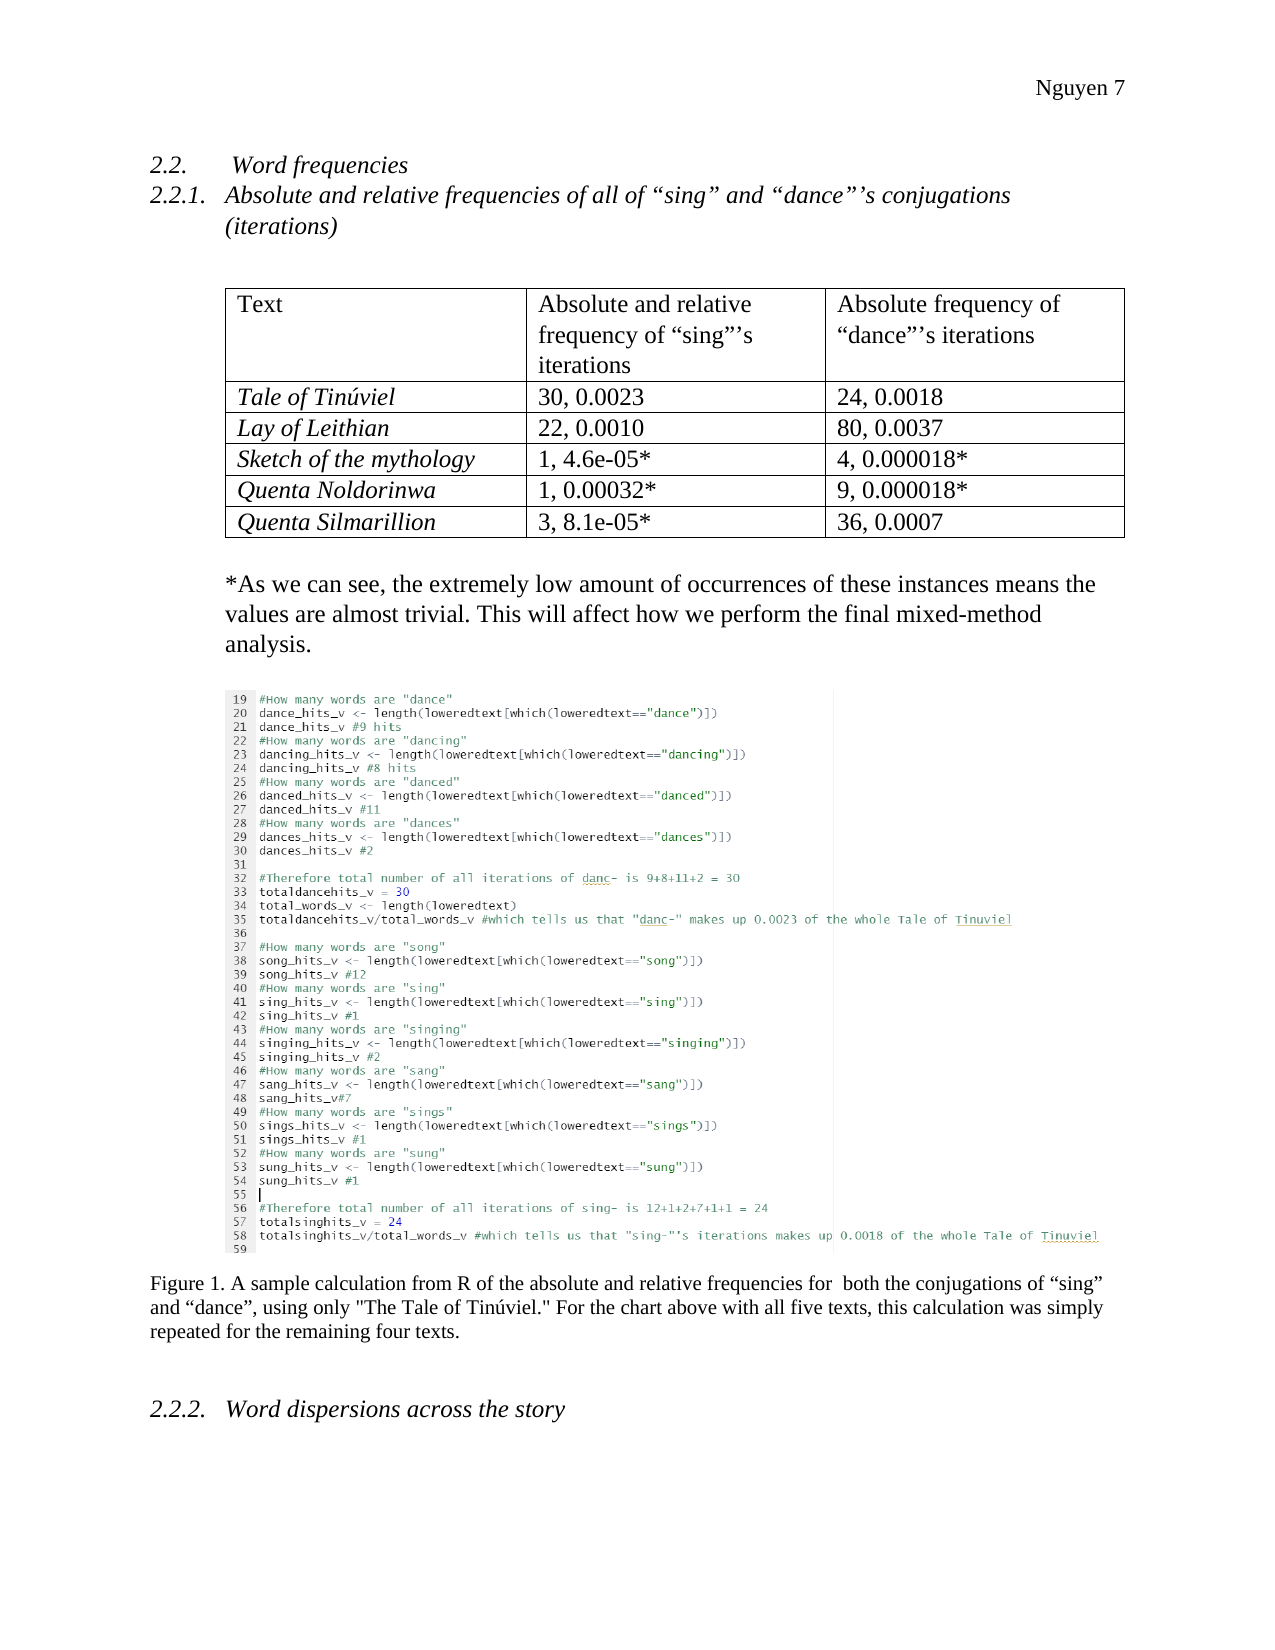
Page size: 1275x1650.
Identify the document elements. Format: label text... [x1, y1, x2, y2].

table_cell 4, 0.000018* [826, 444, 1124, 474]
picture [225, 690, 1200, 1253]
table_cell Sketch of the mythology [226, 444, 526, 474]
table_cell 80, 0.0037 [826, 413, 1124, 443]
list Absolute and relative frequencies of all of “sing” and “dance”’s conjugations (iterations) [150, 180, 1125, 239]
table_header Text [226, 289, 526, 381]
text Figure 1. A sample calculation from R of the absolute and relative frequencies for both the conjugations of “sing” and “dance”, using only "The Tale of Tinúviel." For the chart above with all five texts, this calculation was simply repeated for the remaining four texts. [150, 1271, 1125, 1343]
table_cell 1, 0.00032* [527, 476, 825, 506]
list *As we can see, the extremely low amount of occurrences of these instances means the values are almost trivial. This will affect how we perform the final mixed-method analysis. [225, 569, 1125, 658]
table_cell Quenta Silmarillion [226, 507, 526, 537]
list Word frequencies [150, 150, 1125, 179]
table_header Absolute and relative frequency of “sing”’s iterations [527, 289, 825, 381]
table_cell 36, 0.0007 [826, 507, 1124, 537]
table_cell 22, 0.0010 [527, 413, 825, 443]
table_cell 30, 0.0023 [527, 382, 825, 412]
table_cell 24, 0.0018 [826, 382, 1124, 412]
table_cell Lay of Leithian [226, 413, 526, 443]
table_cell 1, 4.6e-05* [527, 444, 825, 474]
table_cell Quenta Noldorinwa [226, 476, 526, 506]
table_cell 9, 0.000018* [826, 476, 1124, 506]
table_cell 3, 8.1e-05* [527, 507, 825, 537]
list Word dispersions across the story [150, 1394, 1125, 1422]
table_cell Tale of Tinúviel [226, 382, 526, 412]
table_header Absolute frequency of “dance”’s iterations [826, 289, 1124, 381]
